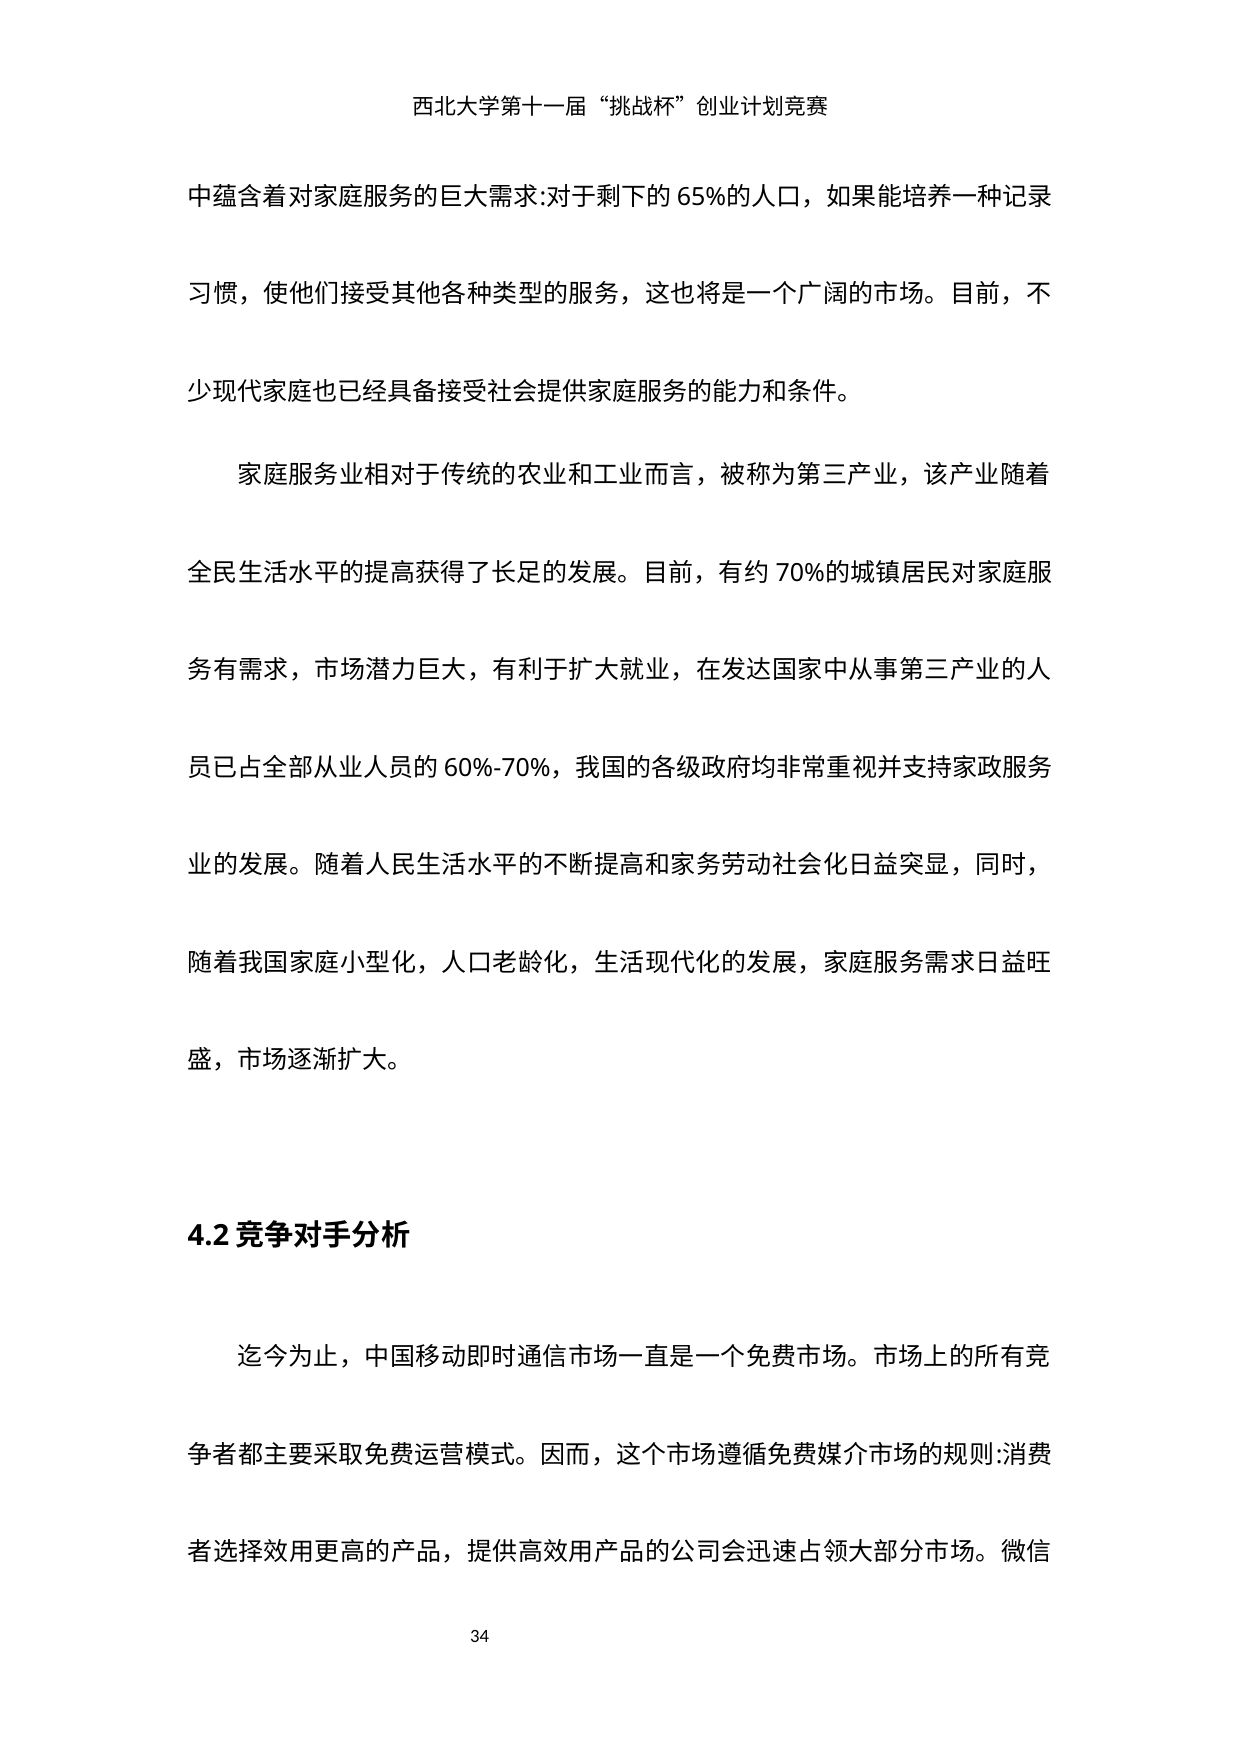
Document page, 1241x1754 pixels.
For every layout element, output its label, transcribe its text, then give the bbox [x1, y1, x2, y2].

text 4.2竞争对手分析 [187, 1200, 1053, 1265]
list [187, 1322, 1053, 1582]
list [187, 162, 1053, 422]
list 家庭服务业相对于传统的农业和工业而言，被称为第三产业，该产业随着全民生活水平的提高获得了长足的发展。目前，有约70%的城镇居民对家庭服务有需求，市场潜力巨大，有利于扩大就业，在发达国家中从事第三产业的人员已占全部从业人员的60%-70%，我国的各级政府均非常重视并支持家政服务业的发展。随着人民生活水平的不断提高和家务劳动社会化日益突显，同时，随着我国家庭小型化，人口老龄化，生活现代化的发展，家庭服务需求日益旺盛，市场逐渐扩大。 [187, 440, 1053, 1090]
